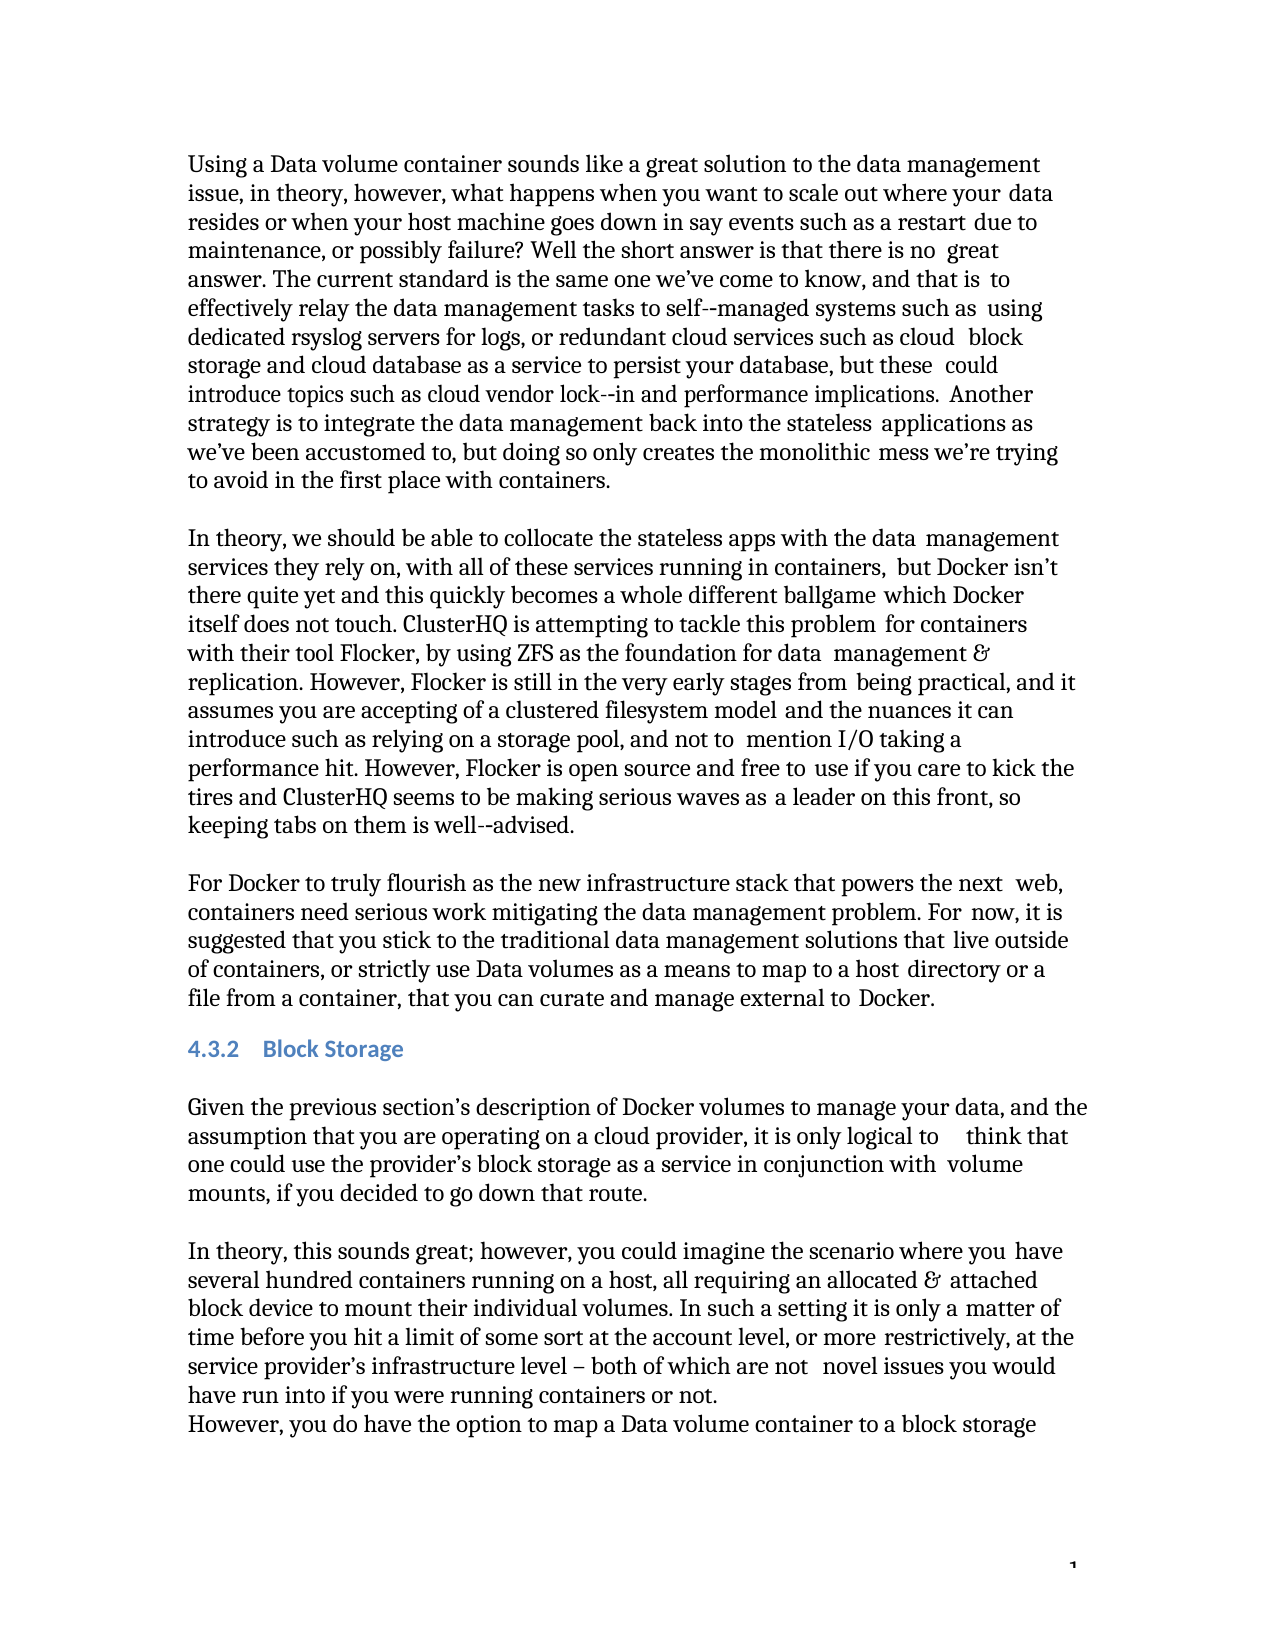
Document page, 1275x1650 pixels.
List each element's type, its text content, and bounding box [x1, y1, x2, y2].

text For Docker to truly flourish as the new infrastructure stack that powers the next web, containers need serious work mitigating the data management problem. For now, it is suggested that you stick to the traditional data management solutions that live outside of containers, or strictly use Data volumes as a means to map to a host directory or a file from a container, that you can curate and manage external to Docker. [188, 869, 1077, 1013]
subtitle Block Storage [188, 1033, 1100, 1064]
text In theory, this sounds great; however, you could imagine the scenario where you have several hundred containers running on a host, all requiring an allocated & attached block device to mount their individual volumes. In such a setting it is only a matter of time before you hit a limit of some sort at the account level, or more restrictively, at the service provider’s infrastructure level – both of which are not novel issues you would have run into if you were running containers or not. [188, 1237, 1087, 1409]
text Using a Data volume container sounds like a great solution to the data management issue, in theory, however, what happens when you want to scale out where your data resides or when your host machine goes down in say events such as a restart due to maintenance, or possibly failure? Well the short answer is that there is no great answer. The current standard is the same one we’ve come to know, and that is to effectively relay the data management tasks to self-­‐managed systems such as using dedicated rsyslog servers for logs, or redundant cloud services such as cloud block storage and cloud database as a service to persist your database, but these could introduce topics such as cloud vendor lock-­‐in and performance implications. Another strategy is to integrate the data management back into the stateless applications as we’ve been accustomed to, but doing so only creates the monolithic mess we’re trying to avoid in the first place with containers. [188, 150, 1077, 495]
text However, you do have the option to map a Data volume container to a block storage [188, 1409, 1100, 1438]
text In theory, we should be able to collocate the stateless apps with the data management services they rely on, with all of these services running in containers, but Docker isn’t there quite yet and this quickly becomes a whole different ballgame which Docker itself does not touch. ClusterHQ is attempting to tackle this problem for containers with their tool Flocker, by using ZFS as the foundation for data management & replication. However, Flocker is still in the very early stages from being practical, and it assumes you are accepting of a clustered filesystem model and the nuances it can introduce such as relying on a storage pool, and not to mention I/O taking a performance hit. However, Flocker is open source and free to use if you care to kick the tires and ClusterHQ seems to be making serious waves as a leader on this front, so keeping tabs on them is well-­‐advised. [188, 524, 1077, 840]
text Given the previous section’s description of Docker volumes to manage your data, and the assumption that you are operating on a cloud provider, it is only logical to think that one could use the provider’s block storage as a service in conjunction with volume mounts, if you decided to go down that route. [188, 1093, 1088, 1208]
